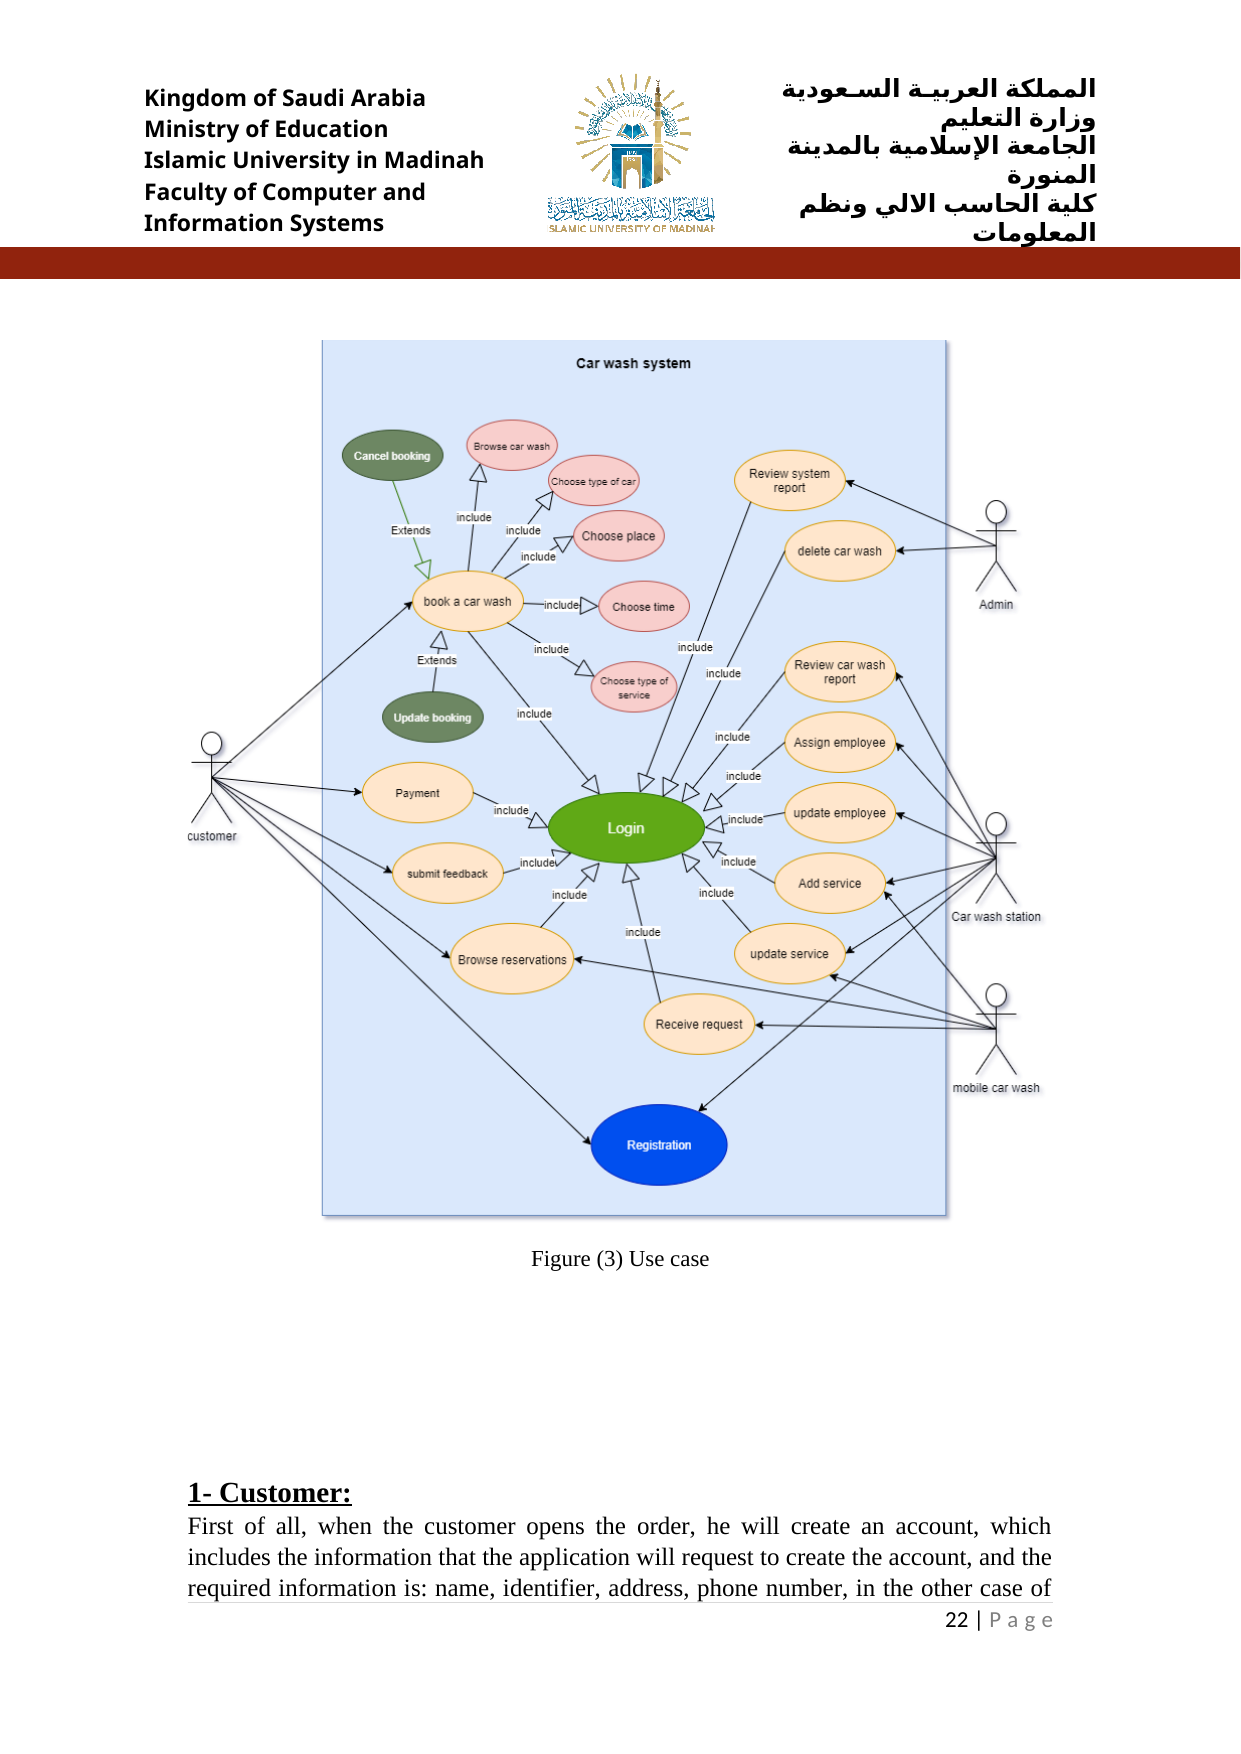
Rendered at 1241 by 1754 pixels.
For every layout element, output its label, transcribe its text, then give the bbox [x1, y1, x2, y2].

picture [546, 73, 715, 230]
text Figure (3) Use case [187, 1245, 1053, 1272]
subtitle 1- Customer: [187, 1475, 1053, 1509]
picture [187, 340, 1053, 1227]
